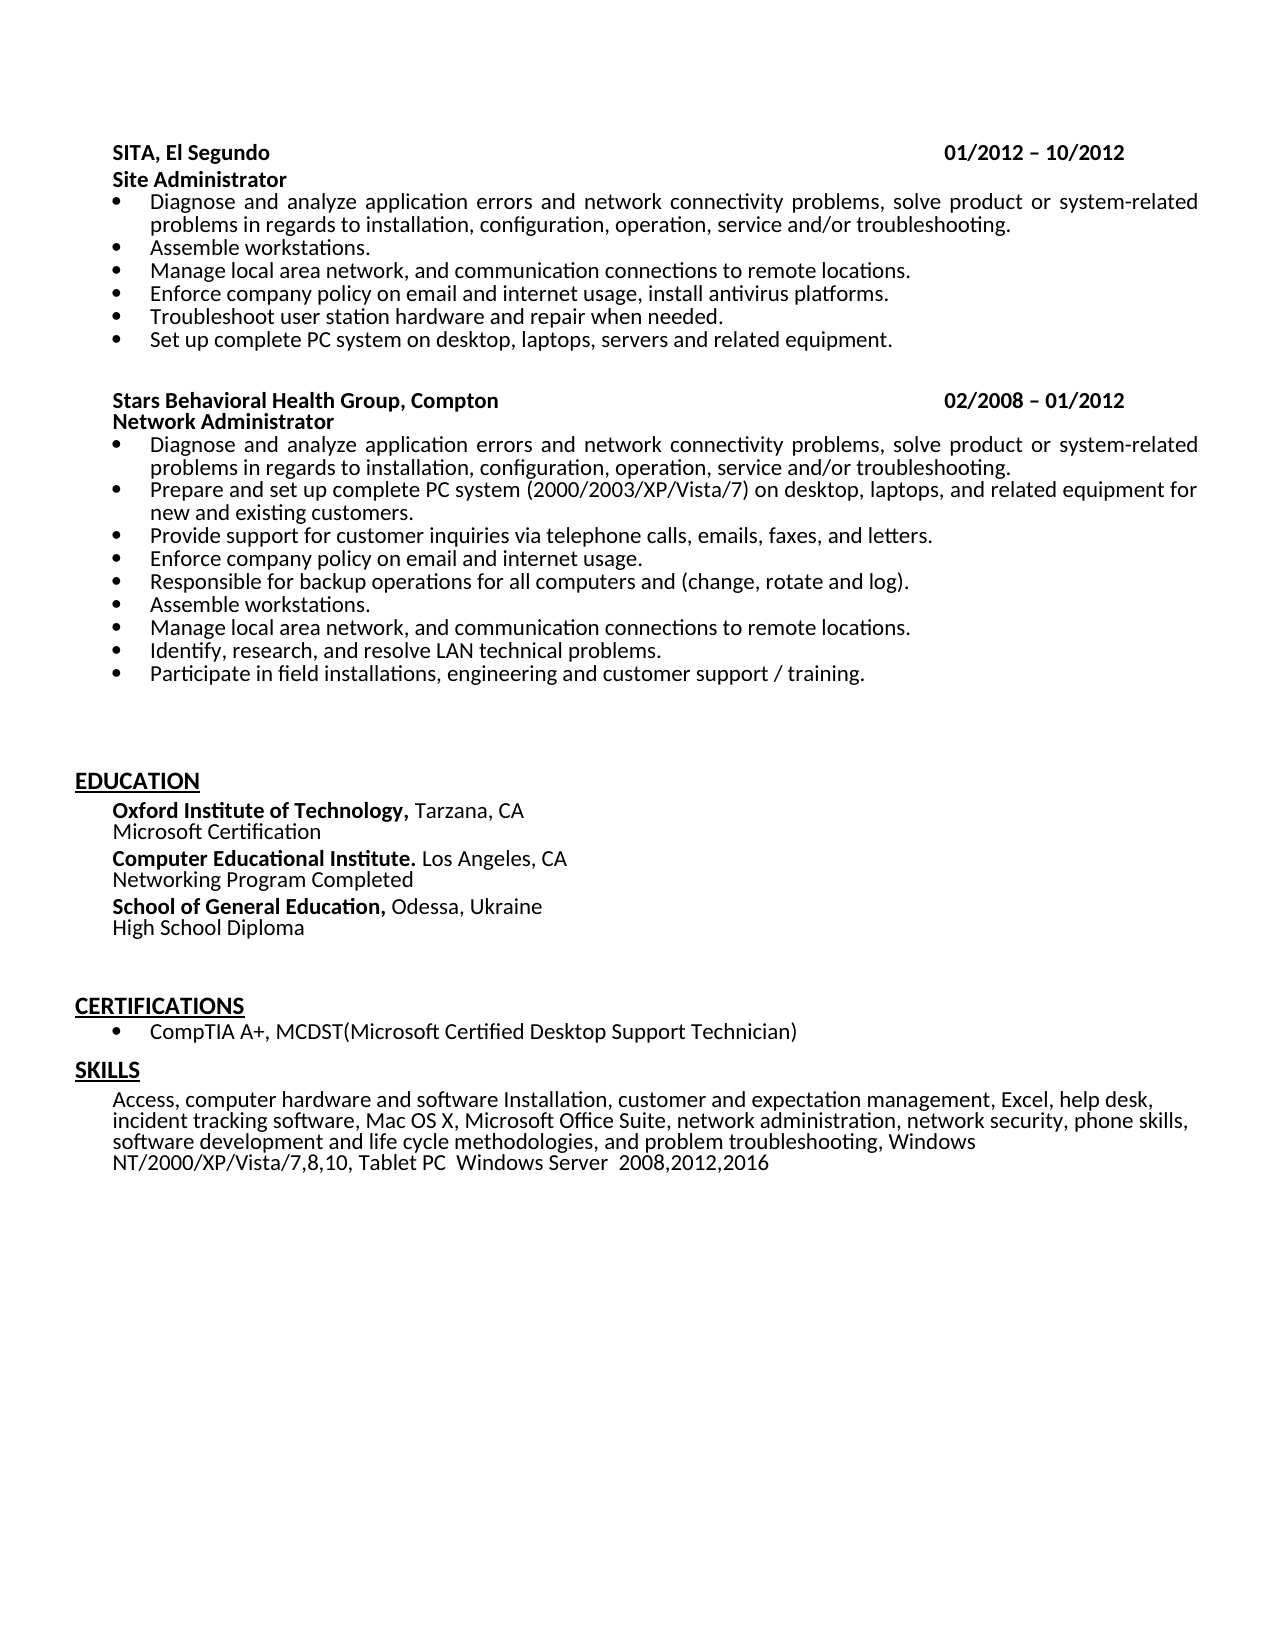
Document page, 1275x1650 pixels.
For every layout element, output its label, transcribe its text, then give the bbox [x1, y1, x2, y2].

text Set up complete PC system on desktop, laptops, servers and related equipment. [112, 329, 1200, 352]
subtitle Oxford Institute of Technology, Tarzana, CA Microsoft Certification [112, 802, 1200, 843]
text Diagnose and analyze application errors and network connectivity problems, solve product or system-related problems in regards to installation, configuration, operation, service and/or troubleshooting. [112, 191, 1200, 237]
text Provide support for customer inquiries via telephone calls, emails, faxes, and letters. [112, 525, 1200, 548]
subtitle SITA, El Segundo 01/2012 – 10/2012 [112, 143, 1200, 164]
text Troubleshoot user station hardware and repair when needed. [112, 306, 1200, 329]
subtitle Stars Behavioral Health Group, Compton 02/2008 – 01/2012 Network Administrator [112, 392, 1200, 434]
subtitle CERTIFICATIONS [75, 991, 1200, 1021]
subtitle SKILLS [75, 1054, 1200, 1085]
text Prepare and set up complete PC system (2000/2003/XP/Vista/7) on desktop, laptops, and related equipment for new and existing customers. [112, 479, 1200, 525]
subtitle Site Administrator [112, 170, 1200, 191]
text Enforce company policy on email and internet usage, install antivirus platforms. [112, 283, 1200, 306]
text Participate in field installations, engineering and customer support / training. [112, 663, 1200, 686]
subtitle Access, computer hardware and software Installation, customer and expectation management, Excel, help desk, incident tracking software, Mac OS X, Microsoft Office Suite, network administration, network security, phone skills, software development and life cycle methodologies, and problem troubleshooting, Windows NT/2000/XP/Vista/7,8,10, Tablet PC Windows Server 2008,2012,2016 [112, 1091, 1200, 1174]
text Manage local area network, and communication connections to remote locations. [112, 617, 1200, 640]
text Enforce company policy on email and internet usage. [112, 548, 1200, 571]
text Diagnose and analyze application errors and network connectivity problems, solve product or system-related problems in regards to installation, configuration, operation, service and/or troubleshooting. [112, 434, 1200, 479]
subtitle EDUCATION [75, 765, 1200, 795]
text Manage local area network, and communication connections to remote locations. [112, 260, 1200, 283]
text Responsible for backup operations for all computers and (change, rotate and log). [112, 571, 1200, 594]
text Assemble workstations. [112, 237, 1200, 260]
text Assemble workstations. [112, 594, 1200, 617]
subtitle Computer Educational Institute. Los Angeles, CA Networking Program Completed [112, 849, 1200, 891]
text Identify, research, and resolve LAN technical problems. [112, 640, 1200, 663]
subtitle School of General Education, Odessa, Ukraine High School Diploma [112, 897, 1200, 939]
text CompTIA A+, MCDST(Microsoft Certified Desktop Support Technician) [112, 1021, 1200, 1044]
